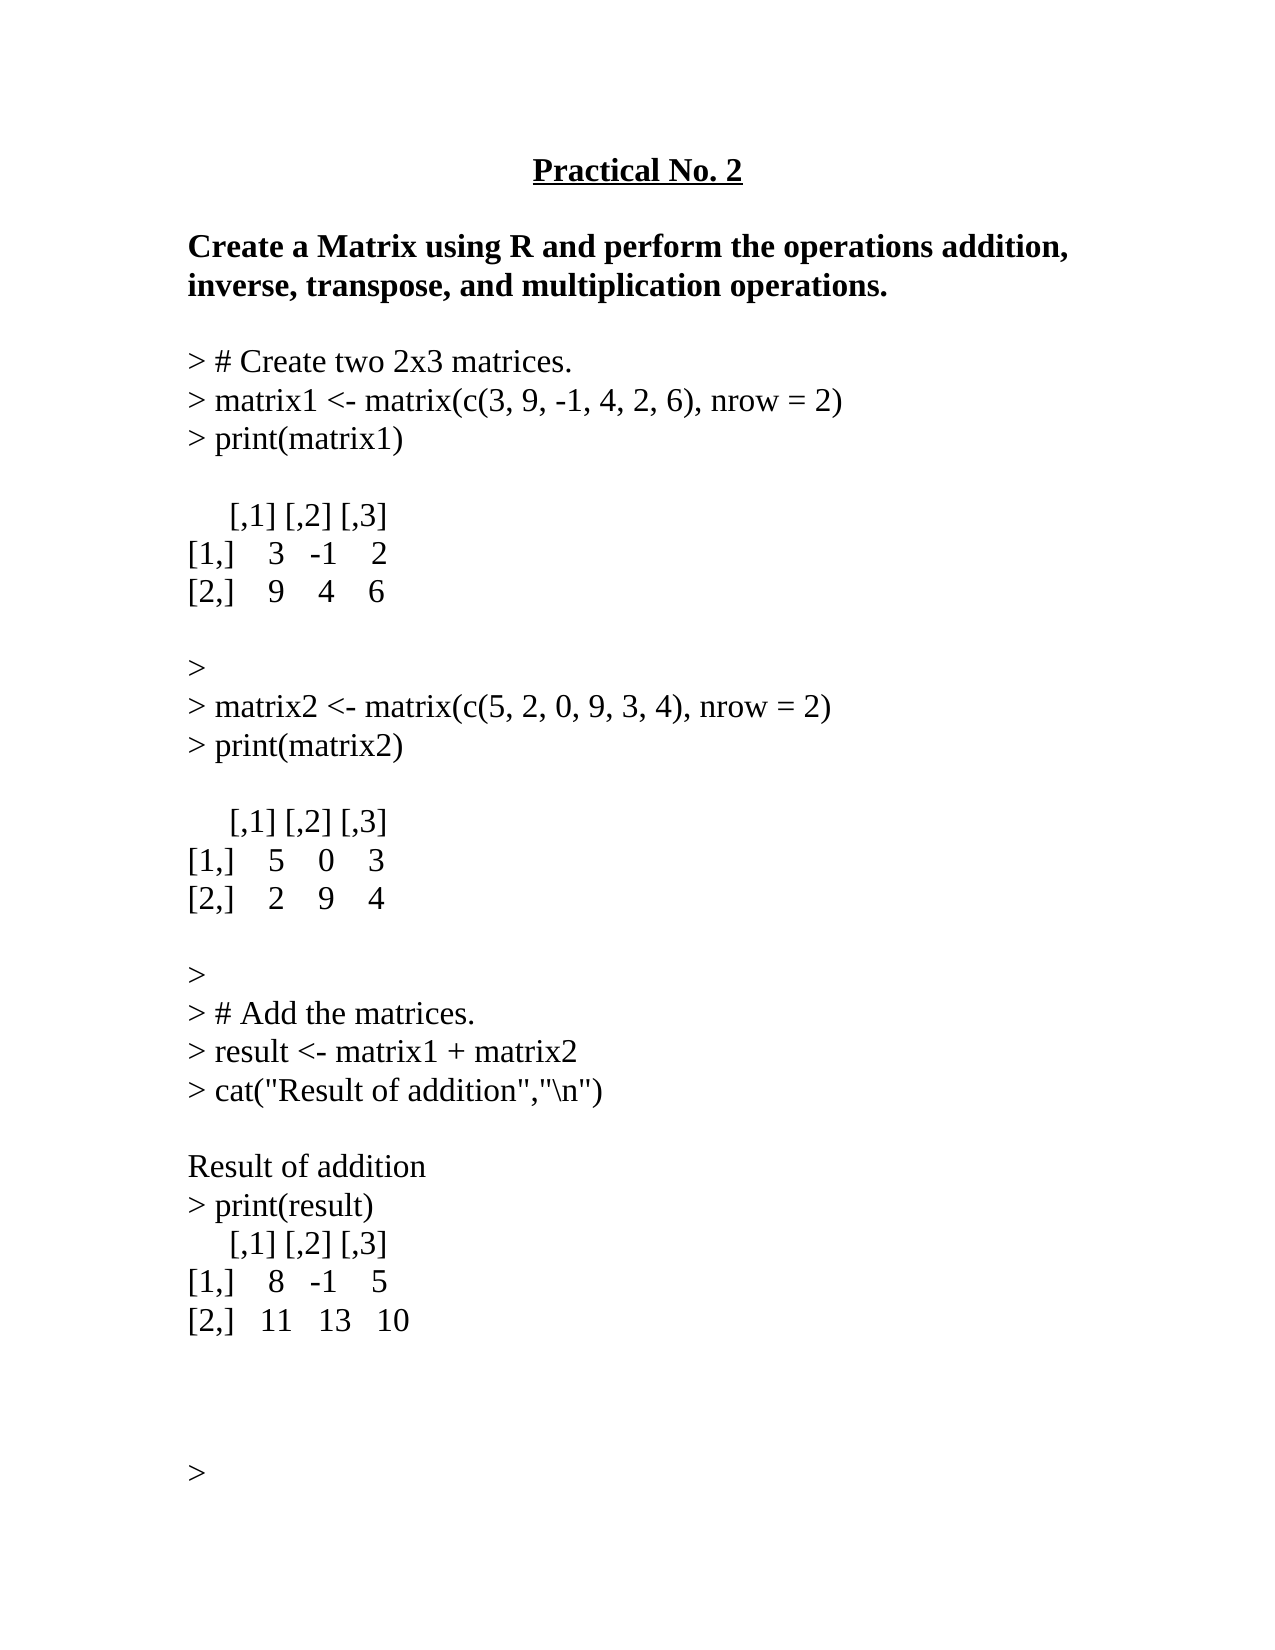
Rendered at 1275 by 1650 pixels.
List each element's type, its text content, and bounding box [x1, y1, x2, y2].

text > [187, 955, 1087, 993]
text [1,] 3 -1 2 [187, 533, 1087, 572]
text > print(result) [187, 1185, 1087, 1223]
text [,1] [,2] [,3] [187, 802, 1087, 840]
text > # Create two 2x3 matrices. [187, 342, 1087, 380]
text [2,] 11 13 10 [187, 1300, 1087, 1338]
text > print(matrix2) [187, 725, 1087, 763]
text > matrix2 <- matrix(c(5, 2, 0, 9, 3, 4), nrow = 2) [187, 687, 1087, 725]
text > print(matrix1) [187, 418, 1087, 457]
text > matrix1 <- matrix(c(3, 9, -1, 4, 2, 6), nrow = 2) [187, 380, 1087, 418]
text [,1] [,2] [,3] [187, 1223, 1087, 1262]
text > cat("Result of addition","\n") [187, 1070, 1087, 1108]
text > [187, 648, 1087, 687]
text [,1] [,2] [,3] [187, 495, 1087, 533]
text > # Add the matrices. [187, 993, 1087, 1032]
text [1,] 5 0 3 [187, 840, 1087, 878]
text [1,] 8 -1 5 [187, 1262, 1087, 1300]
text Result of addition [187, 1147, 1087, 1185]
text > [187, 1453, 1087, 1492]
text > result <- matrix1 + matrix2 [187, 1032, 1087, 1070]
text Create a Matrix using R and perform the operations addition, inverse, transpose, and multiplication operations. [187, 227, 1087, 303]
text [2,] 9 4 6 [187, 572, 1087, 610]
text [2,] 2 9 4 [187, 878, 1087, 917]
text Practical No. 2 [187, 150, 1087, 188]
